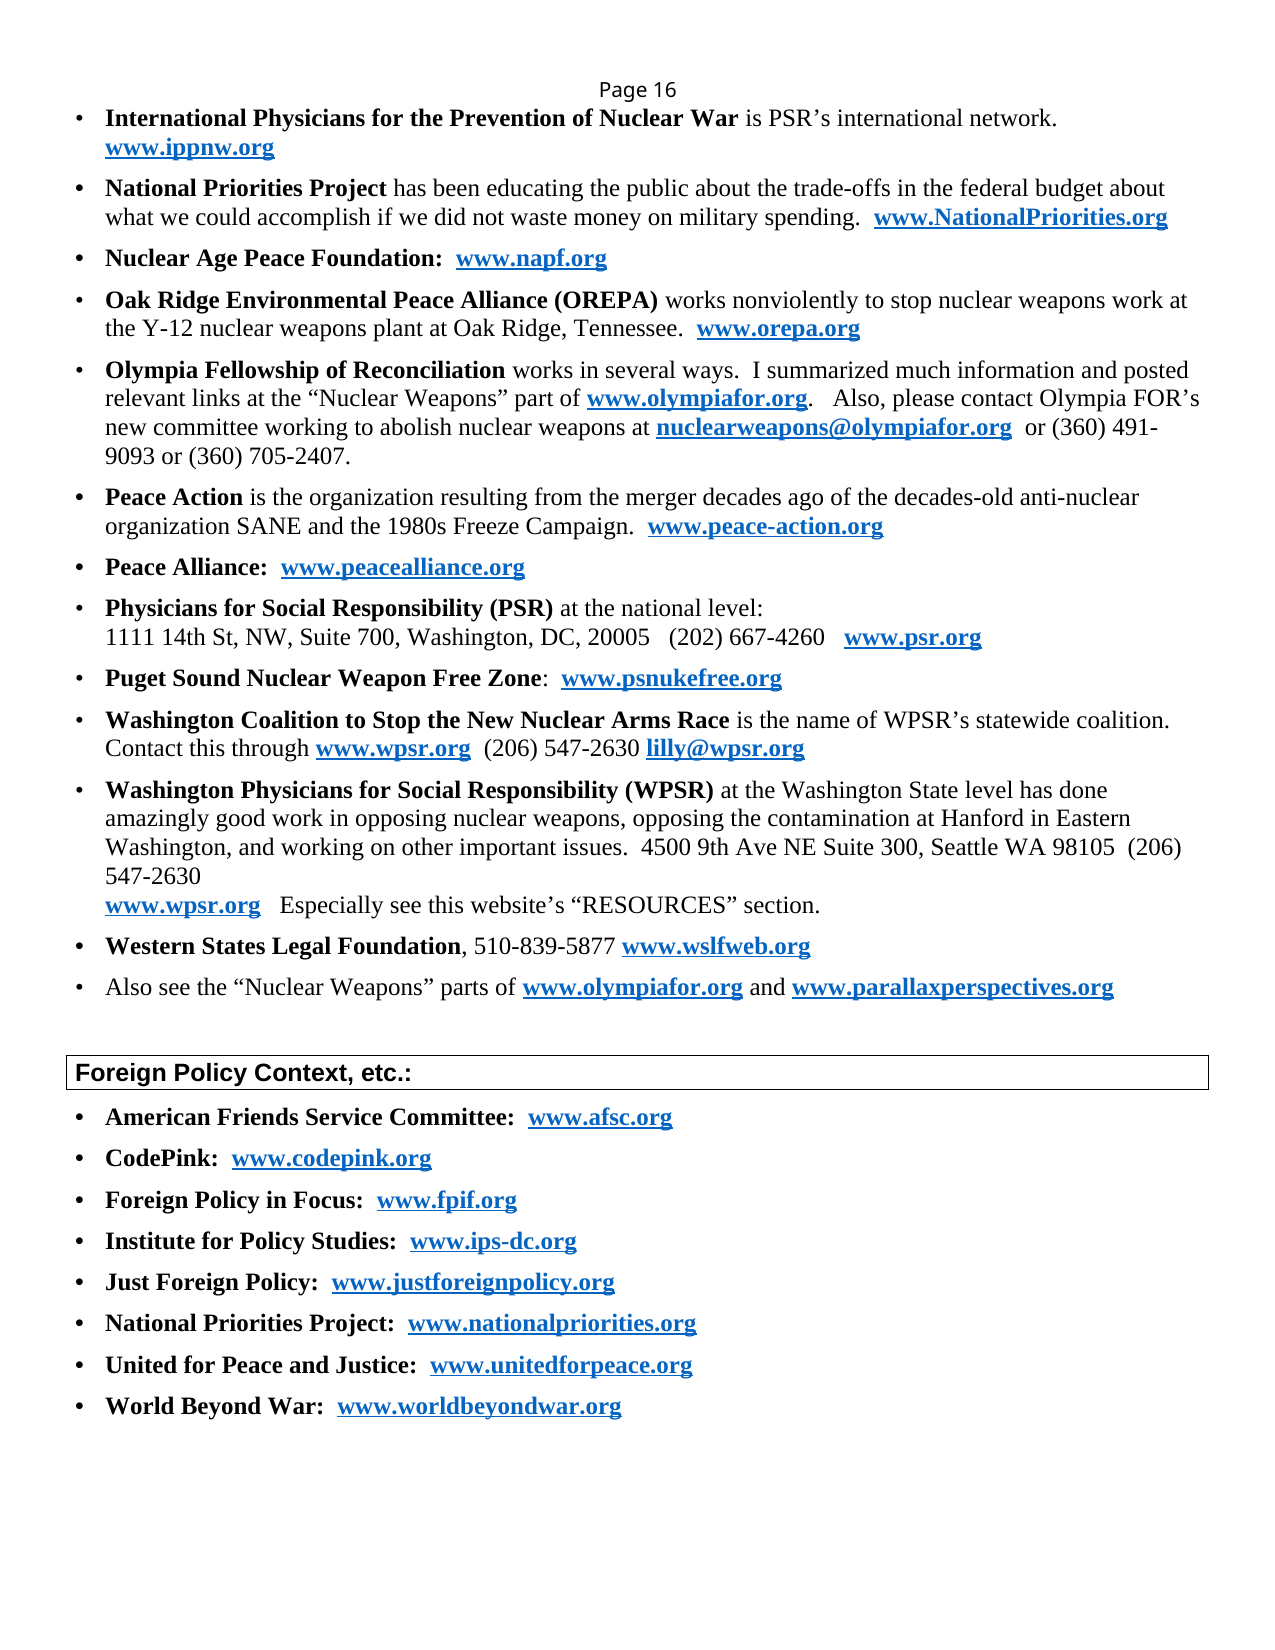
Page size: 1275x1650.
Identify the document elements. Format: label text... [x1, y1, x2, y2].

list Washington Physicians for Social Responsibility (WPSR) at the Washington State level has done amazingly good work in opposing nuclear weapons, opposing the contamination at Hanford in Eastern Washington, and working on other important issues. 4500 9th Ave NE Suite 300, Seattle WA 98105 (206) 547-2630 www.wpsr.org Especially see this website’s “RESOURCES” section. [75, 775, 1200, 918]
list Physicians for Social Responsibility (PSR) at the national level: 1111 14th St, NW, Suite 700, Washington, DC, 20005 (202) 667-4260 www.psr.org [75, 593, 1200, 651]
list Puget Sound Nuclear Weapon Free Zone: www.psnukefree.org [75, 663, 1200, 692]
list International Physicians for the Prevention of Nuclear War is PSR’s international network. www.ippnw.org [75, 103, 1200, 161]
list World Beyond War: www.worldbeyondwar.org [75, 1391, 1200, 1420]
list National Priorities Project: www.nationalpriorities.org [75, 1308, 1200, 1337]
list Peace Action is the organization resulting from the merger decades ago of the decades-old anti-nuclear organization SANE and the 1980s Freeze Campaign. www.peace-action.org [75, 482, 1200, 540]
list Peace Alliance: www.peacealliance.org [75, 552, 1200, 581]
list Also see the “Nuclear Weapons” parts of www.olympiafor.org and www.parallaxperspectives.org [75, 972, 1200, 1001]
list Foreign Policy in Focus: www.fpif.org [75, 1185, 1200, 1213]
list Just Foreign Policy: www.justforeignpolicy.org [75, 1267, 1200, 1296]
list Oak Ridge Environmental Peace Alliance (OREPA) works nonviolently to stop nuclear weapons work at the Y-12 nuclear weapons plant at Oak Ridge, Tennessee. www.orepa.org [75, 285, 1200, 342]
list United for Peace and Justice: www.unitedforpeace.org [75, 1350, 1200, 1378]
list Institute for Policy Studies: www.ips-dc.org [75, 1226, 1200, 1255]
list Washington Coalition to Stop the New Nuclear Arms Race is the name of WPSR’s statewide coalition. Contact this through www.wpsr.org (206) 547-2630 lilly@wpsr.org [75, 705, 1200, 762]
list Olympia Fellowship of Reconciliation works in several ways. I summarized much information and posted relevant links at the “Nuclear Weapons” part of www.olympiafor.org. Also, please contact Olympia FOR’s new committee working to abolish nuclear weapons at nuclearweapons@olympiafor.org or (360) 491-9093 or (360) 705-2407. [75, 355, 1200, 470]
list American Friends Service Committee: www.afsc.org [75, 1102, 1200, 1131]
list Nuclear Age Peace Foundation: www.napf.org [75, 243, 1200, 272]
list CodePink: www.codepink.org [75, 1143, 1200, 1172]
text Foreign Policy Context, etc.: [67, 1056, 1208, 1089]
list National Priorities Project has been educating the public about the trade-offs in the federal budget about what we could accomplish if we did not waste money on military spending. www.NationalPriorities.org [75, 173, 1200, 231]
list Western States Legal Foundation, 510-839-5877 www.wslfweb.org [75, 931, 1200, 960]
